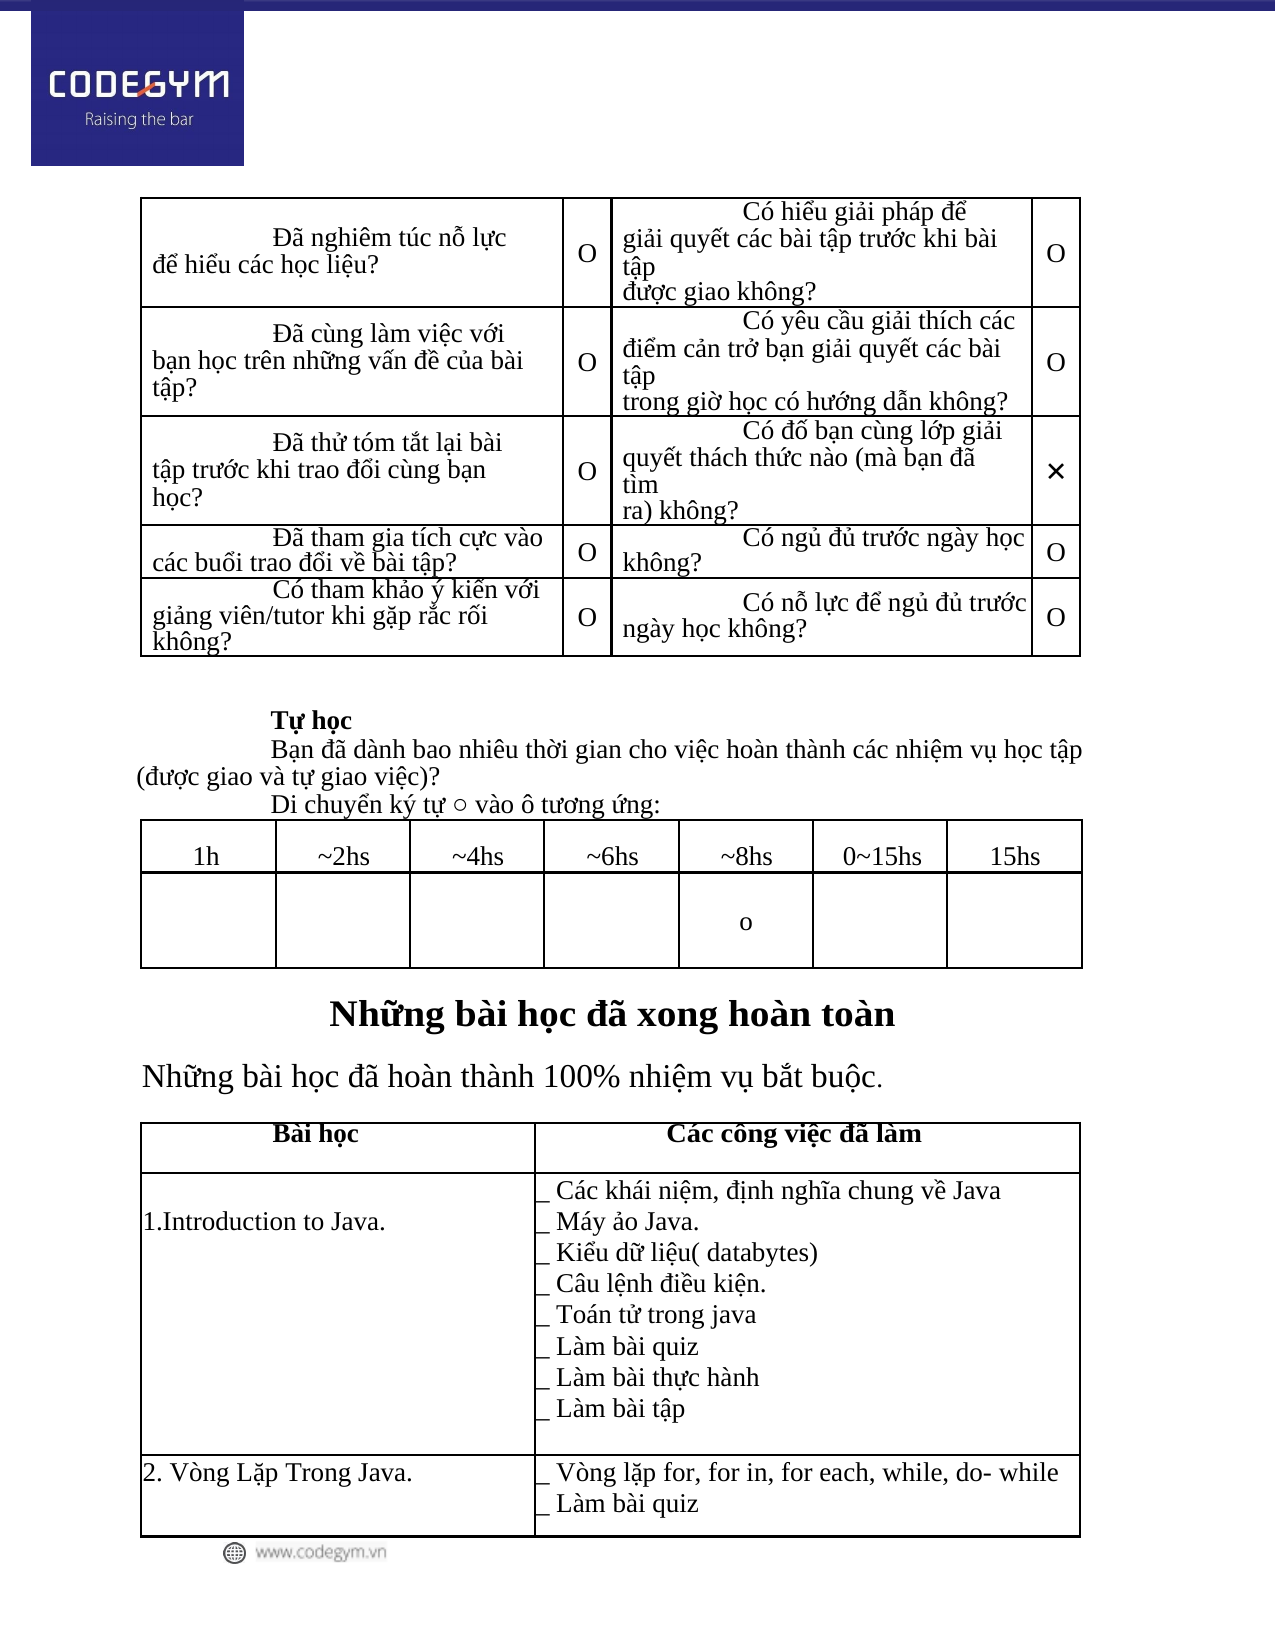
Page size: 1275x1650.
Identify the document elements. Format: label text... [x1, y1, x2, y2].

table_cell Có ngủ đủ trước ngày học không? [613, 526, 1031, 577]
table_cell O [564, 579, 610, 655]
table_header 1h [142, 821, 275, 871]
table_header ~6hs [545, 821, 678, 871]
table_cell Có nỗ lực để ngủ đủ trước ngày học không? [613, 579, 1031, 655]
table_cell [948, 874, 1081, 967]
text Di chuyển ký tự ○ vào ô tương ứng: [270, 791, 1131, 819]
text Tự học [270, 703, 1131, 736]
table_cell 1.Introduction to Java. [142, 1174, 534, 1454]
table_cell O [564, 526, 610, 577]
table_cell [545, 874, 678, 967]
table_header ~4hs [411, 821, 543, 871]
table_cell [814, 874, 946, 967]
table_cell 2. Vòng Lặp Trong Java. [142, 1456, 534, 1535]
table_cell o [680, 874, 812, 967]
text Những bài học đã hoàn thành 100% nhiệm vụ bắt buộc. [125, 1065, 1131, 1093]
table_cell O [564, 417, 610, 524]
table_cell Có đố bạn cùng lớp giải quyết thách thức nào (mà bạn đã tìm ra) không? [613, 417, 1031, 524]
table_cell O [1033, 526, 1079, 577]
table_header 15hs [948, 821, 1081, 871]
table_cell _ Vòng lặp for, for in, for each, while, do- while _ Làm bài quiz _ Làm bài thực hành _ Làm bài tập [536, 1456, 1079, 1535]
table_cell Đã cùng làm việc với bạn học trên những vấn đề của bài tập? [142, 308, 562, 415]
table_cell ✕ [1033, 417, 1079, 524]
table_header O [564, 199, 610, 306]
table_header 0~15hs [814, 821, 946, 871]
subtitle Những bài học đã xong hoàn toàn [270, 1001, 1131, 1033]
text Bạn đã dành bao nhiêu thời gian cho việc hoàn thành các nhiệm vụ học tập (được giao và tự giao việc)? [136, 737, 1101, 791]
table_header Có hiểu giải pháp để giải quyết các bài tập trước khi bài tập được giao không? [613, 199, 1031, 306]
table_cell O [1033, 308, 1079, 415]
table_cell [142, 874, 275, 967]
table_header Bài học [142, 1124, 534, 1172]
picture [223, 1535, 1246, 1636]
table_cell O [564, 308, 610, 415]
table_cell _ Các khái niệm, định nghĩa chung về Java _ Máy ảo Java. _ Kiểu dữ liệu( databytes) _ Câu lệnh điều kiện. _ Toán tử trong java _ Làm bài quiz _ Làm bài thực hành _ Làm bài tập [536, 1174, 1079, 1454]
table_cell Đã tham gia tích cực vào các buổi trao đổi về bài tập? [142, 526, 562, 577]
table_cell Đã thử tóm tắt lại bài tập trước khi trao đổi cùng bạn học? [142, 417, 562, 524]
table_header Đã nghiêm túc nỗ lực để hiểu các học liệu? [142, 199, 562, 306]
table_header Các công việc đã làm [536, 1124, 1079, 1172]
table_cell Có yêu cầu giải thích các điểm cản trở bạn giải quyết các bài tập trong giờ học có hướng dẫn không? [613, 308, 1031, 415]
table_header ~2hs [277, 821, 409, 871]
table_cell [277, 874, 409, 967]
table_cell [411, 874, 543, 967]
table_header ~8hs [680, 821, 812, 871]
table_cell O [1033, 579, 1079, 655]
table_cell Có tham khảo ý kiến với giảng viên/tutor khi gặp rắc rối không? [142, 579, 562, 655]
picture [0, 0, 1275, 166]
table_header O [1033, 199, 1079, 306]
